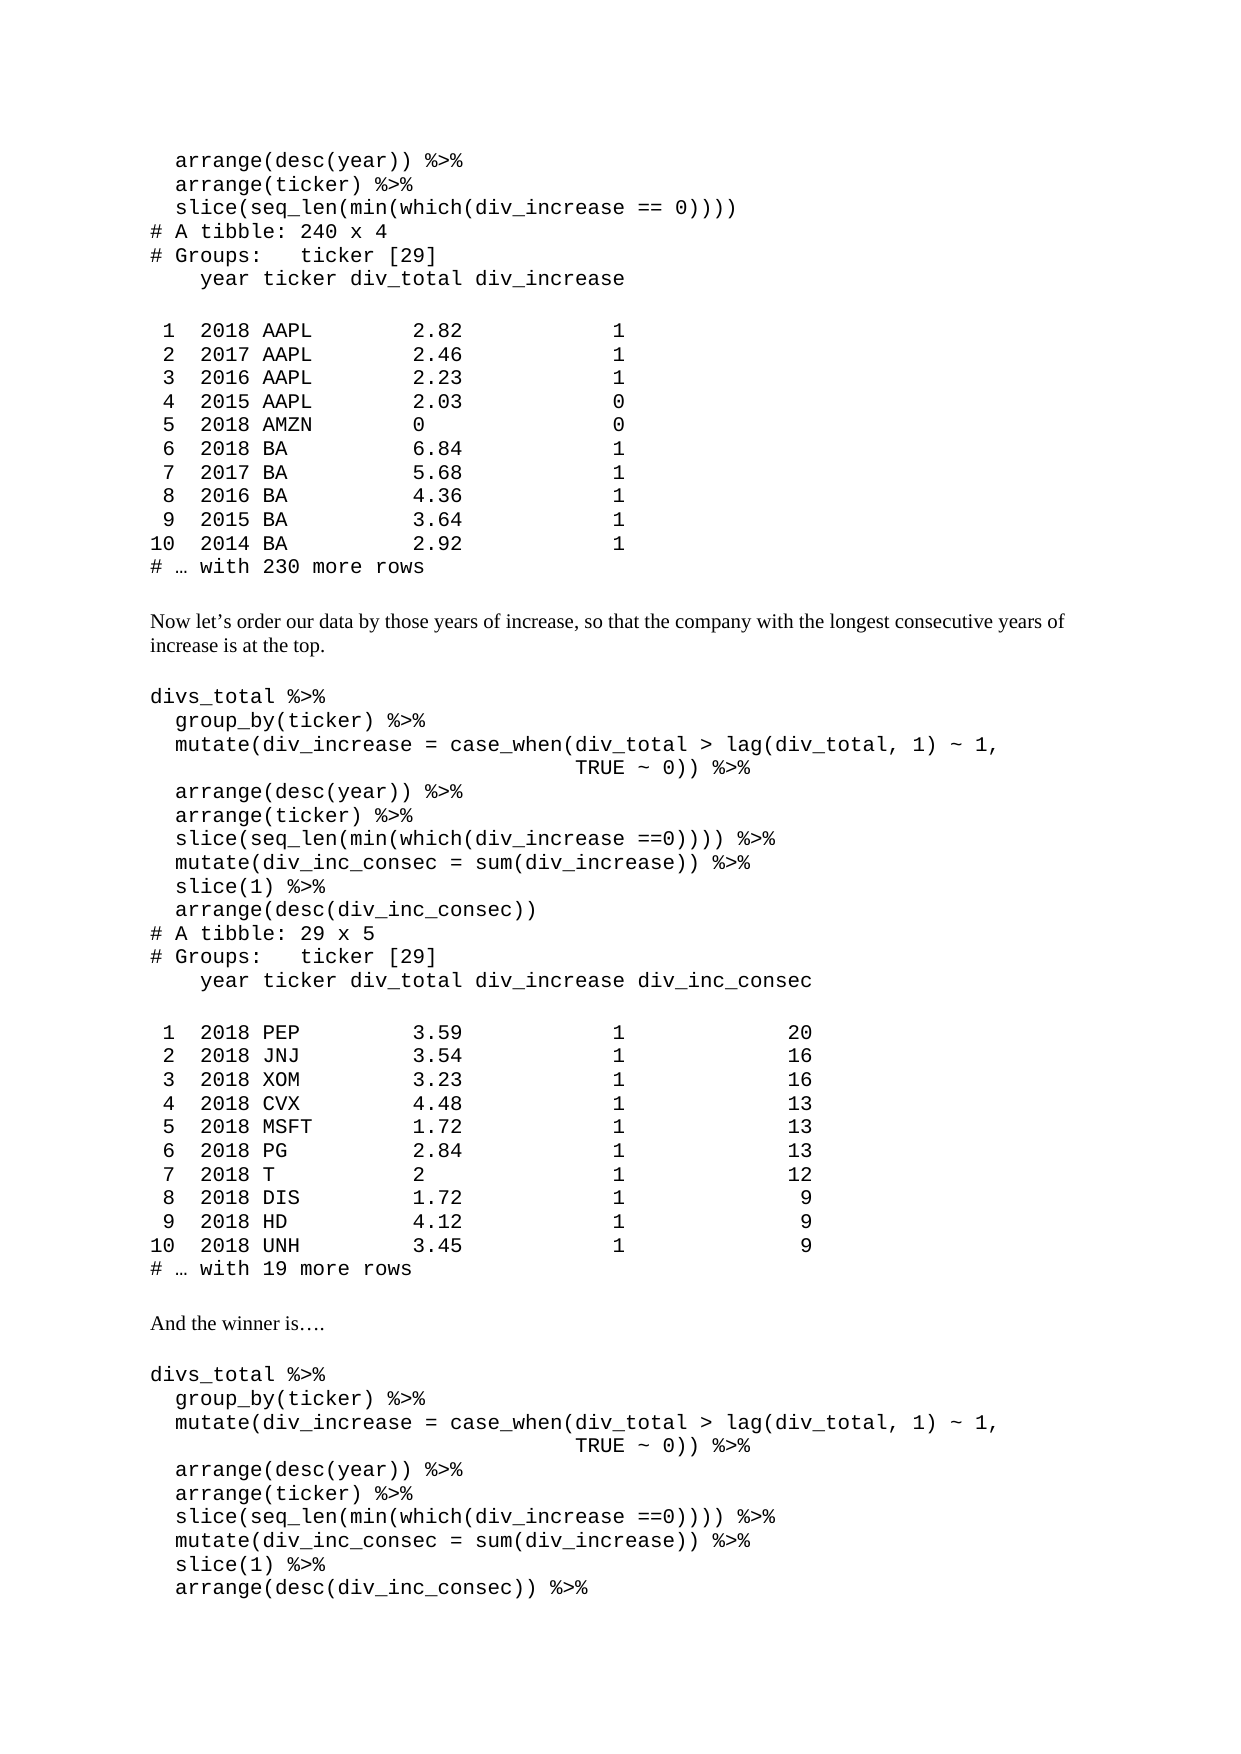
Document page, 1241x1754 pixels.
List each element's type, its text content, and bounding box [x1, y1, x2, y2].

text And the winner is…. [150, 1311, 1090, 1335]
text slice(1) %>% [150, 876, 1090, 899]
text 9 2018 HD 4.12 1 9 [150, 1211, 1090, 1235]
text 3 2016 AAPL 2.23 1 [150, 367, 1090, 391]
text 2 2017 AAPL 2.46 1 [150, 343, 1090, 367]
text divs_total %>% [150, 1364, 1090, 1388]
text 10 2018 UNH 3.45 1 9 [150, 1235, 1090, 1258]
text slice(seq_len(min(which(div_increase ==0)))) %>% [150, 1506, 1090, 1530]
text 1 2018 AAPL 2.82 1 [150, 320, 1090, 343]
text # … with 19 more rows [150, 1258, 1090, 1282]
text 4 2015 AAPL 2.03 0 [150, 391, 1090, 414]
text # Groups: ticker [29] [150, 947, 1090, 970]
text mutate(div_inc_consec = sum(div_increase)) %>% [150, 1530, 1090, 1553]
text arrange(desc(year)) %>% [150, 150, 1090, 174]
text year ticker div_total div_increase div_inc_consec [150, 970, 1090, 994]
text 5 2018 AMZN 0 0 [150, 414, 1090, 438]
text 1 2018 PEP 3.59 1 20 [150, 1022, 1090, 1046]
text slice(1) %>% [150, 1553, 1090, 1577]
text 6 2018 PG 2.84 1 13 [150, 1140, 1090, 1164]
text arrange(desc(year)) %>% [150, 781, 1090, 805]
text 3 2018 XOM 3.23 1 16 [150, 1069, 1090, 1093]
text arrange(ticker) %>% [150, 174, 1090, 197]
text divs_total %>% [150, 686, 1090, 710]
text # … with 230 more rows [150, 556, 1090, 580]
text mutate(div_inc_consec = sum(div_increase)) %>% [150, 852, 1090, 876]
text 8 2016 BA 4.36 1 [150, 485, 1090, 509]
text slice(seq_len(min(which(div_increase ==0)))) %>% [150, 828, 1090, 852]
text # A tibble: 29 x 5 [150, 923, 1090, 947]
text TRUE ~ 0)) %>% [150, 1435, 1090, 1459]
text arrange(desc(div_inc_consec)) [150, 899, 1090, 923]
text group_by(ticker) %>% [150, 1388, 1090, 1412]
text arrange(desc(div_inc_consec)) %>% [150, 1577, 1090, 1601]
text slice(seq_len(min(which(div_increase == 0)))) [150, 197, 1090, 221]
text 2 2018 JNJ 3.54 1 16 [150, 1046, 1090, 1069]
text group_by(ticker) %>% [150, 710, 1090, 734]
text arrange(desc(year)) %>% [150, 1459, 1090, 1483]
text 6 2018 BA 6.84 1 [150, 438, 1090, 462]
text 9 2015 BA 3.64 1 [150, 509, 1090, 533]
text 8 2018 DIS 1.72 1 9 [150, 1187, 1090, 1211]
text # A tibble: 240 x 4 [150, 221, 1090, 244]
text 10 2014 BA 2.92 1 [150, 533, 1090, 556]
text arrange(ticker) %>% [150, 1483, 1090, 1506]
text 7 2018 T 2 1 12 [150, 1164, 1090, 1187]
text Now let’s order our data by those years of increase, so that the company with the longest consecutive years of increase is at the top. [150, 609, 1090, 657]
text 5 2018 MSFT 1.72 1 13 [150, 1116, 1090, 1140]
text 7 2017 BA 5.68 1 [150, 462, 1090, 485]
text year ticker div_total div_increase [150, 268, 1090, 292]
text mutate(div_increase = case_when(div_total > lag(div_total, 1) ~ 1, [150, 734, 1090, 757]
text 4 2018 CVX 4.48 1 13 [150, 1093, 1090, 1116]
text mutate(div_increase = case_when(div_total > lag(div_total, 1) ~ 1, [150, 1412, 1090, 1435]
text # Groups: ticker [29] [150, 244, 1090, 268]
text TRUE ~ 0)) %>% [150, 757, 1090, 781]
text arrange(ticker) %>% [150, 805, 1090, 828]
